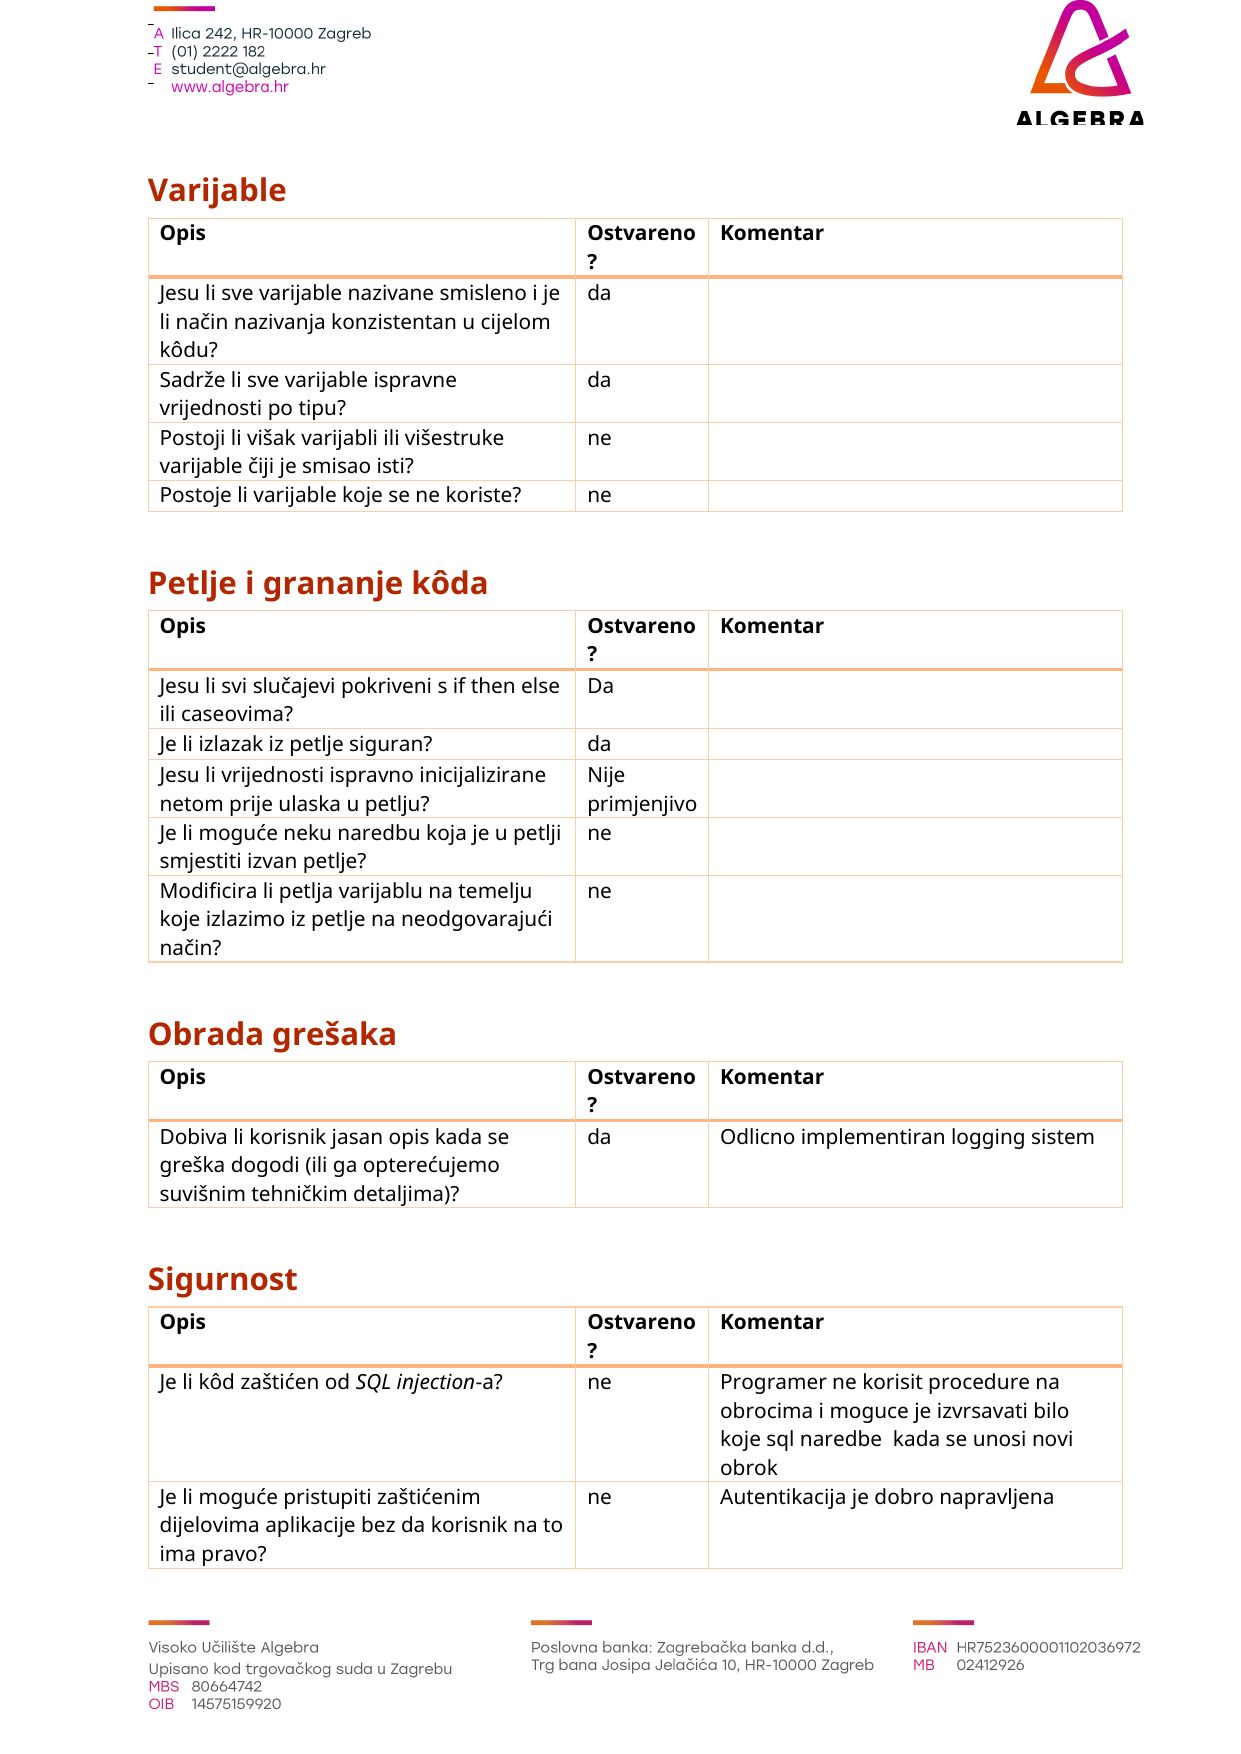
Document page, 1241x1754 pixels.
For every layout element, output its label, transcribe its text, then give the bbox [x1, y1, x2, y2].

table_cell ne [576, 876, 708, 961]
table_cell Dobiva li korisnik jasan opis kada se greška dogodi (ili ga opterećujemo suvišnim tehničkim detaljima)? [149, 1122, 575, 1207]
table_cell Da [576, 671, 708, 728]
subtitle Petlje i grananje kôda [148, 561, 1093, 604]
table_cell ne [576, 423, 708, 479]
table_header Opis [149, 611, 575, 668]
table_cell Programer ne korisit procedure na obrocima i moguce je izvrsavati bilo koje sql naredbe kada se unosi novi obrok [709, 1368, 1122, 1481]
table_cell Autentikacija je dobro napravljena [709, 1482, 1122, 1567]
table_cell Je li kôd zaštićen od SQL injection-a? [149, 1368, 575, 1481]
table_cell Modificira li petlja varijablu na temelju koje izlazimo iz petlje na neodgovarajući način? [149, 876, 575, 961]
table_cell Sadrže li sve varijable ispravne vrijednosti po tipu? [149, 365, 575, 422]
table_cell [709, 760, 1122, 817]
table_header Komentar [709, 611, 1122, 668]
table_cell Je li izlazak iz petlje siguran? [149, 729, 575, 759]
table_cell Jesu li svi slučajevi pokriveni s if then else ili caseovima? [149, 671, 575, 728]
table_cell Jesu li vrijednosti ispravno inicijalizirane netom prije ulaska u petlju? [149, 760, 575, 817]
table_cell [709, 876, 1122, 961]
table_cell Odlicno implementiran logging sistem [709, 1122, 1122, 1207]
table_cell Postoje li varijable koje se ne koriste? [149, 481, 575, 511]
table_cell [709, 481, 1122, 511]
table_cell da [576, 365, 708, 422]
table_cell Je li moguće pristupiti zaštićenim dijelovima aplikacije bez da korisnik na to ima pravo? [149, 1482, 575, 1567]
table_header Komentar [709, 219, 1122, 275]
table_cell [709, 729, 1122, 759]
table_cell ne [576, 481, 708, 511]
table_header Komentar [709, 1062, 1122, 1119]
table_header Opis [149, 1062, 575, 1119]
table_cell [709, 818, 1122, 875]
table_header Ostvareno? [576, 1308, 708, 1364]
table_header Ostvareno? [576, 1062, 708, 1119]
table_cell [709, 279, 1122, 364]
table_cell [709, 671, 1122, 728]
table_cell da [576, 729, 708, 759]
table_header Opis [149, 1308, 575, 1364]
table_cell ne [576, 1482, 708, 1567]
subtitle Obrada grešaka [148, 1012, 1093, 1054]
table_cell da [576, 279, 708, 364]
table_cell Nije primjenjivo [576, 760, 708, 817]
table_header Ostvareno? [576, 219, 708, 275]
table_cell ne [576, 1368, 708, 1481]
picture [153, 0, 1142, 125]
table_cell Je li moguće neku naredbu koja je u petlji smjestiti izvan petlje? [149, 818, 575, 875]
subtitle Varijable [148, 168, 1093, 211]
table_header Ostvareno? [576, 611, 708, 668]
table_header Opis [149, 219, 575, 275]
subtitle Sigurnost [148, 1257, 1093, 1300]
table_cell [709, 365, 1122, 422]
picture [148, 1620, 1141, 1713]
table_cell da [576, 1122, 708, 1207]
table_cell Postoji li višak varijabli ili višestruke varijable čiji je smisao isti? [149, 423, 575, 479]
table_header Komentar [709, 1308, 1122, 1364]
table_cell ne [576, 818, 708, 875]
table_cell [709, 423, 1122, 479]
table_cell Jesu li sve varijable nazivane smisleno i je li način nazivanja konzistentan u cijelom kôdu? [149, 279, 575, 364]
